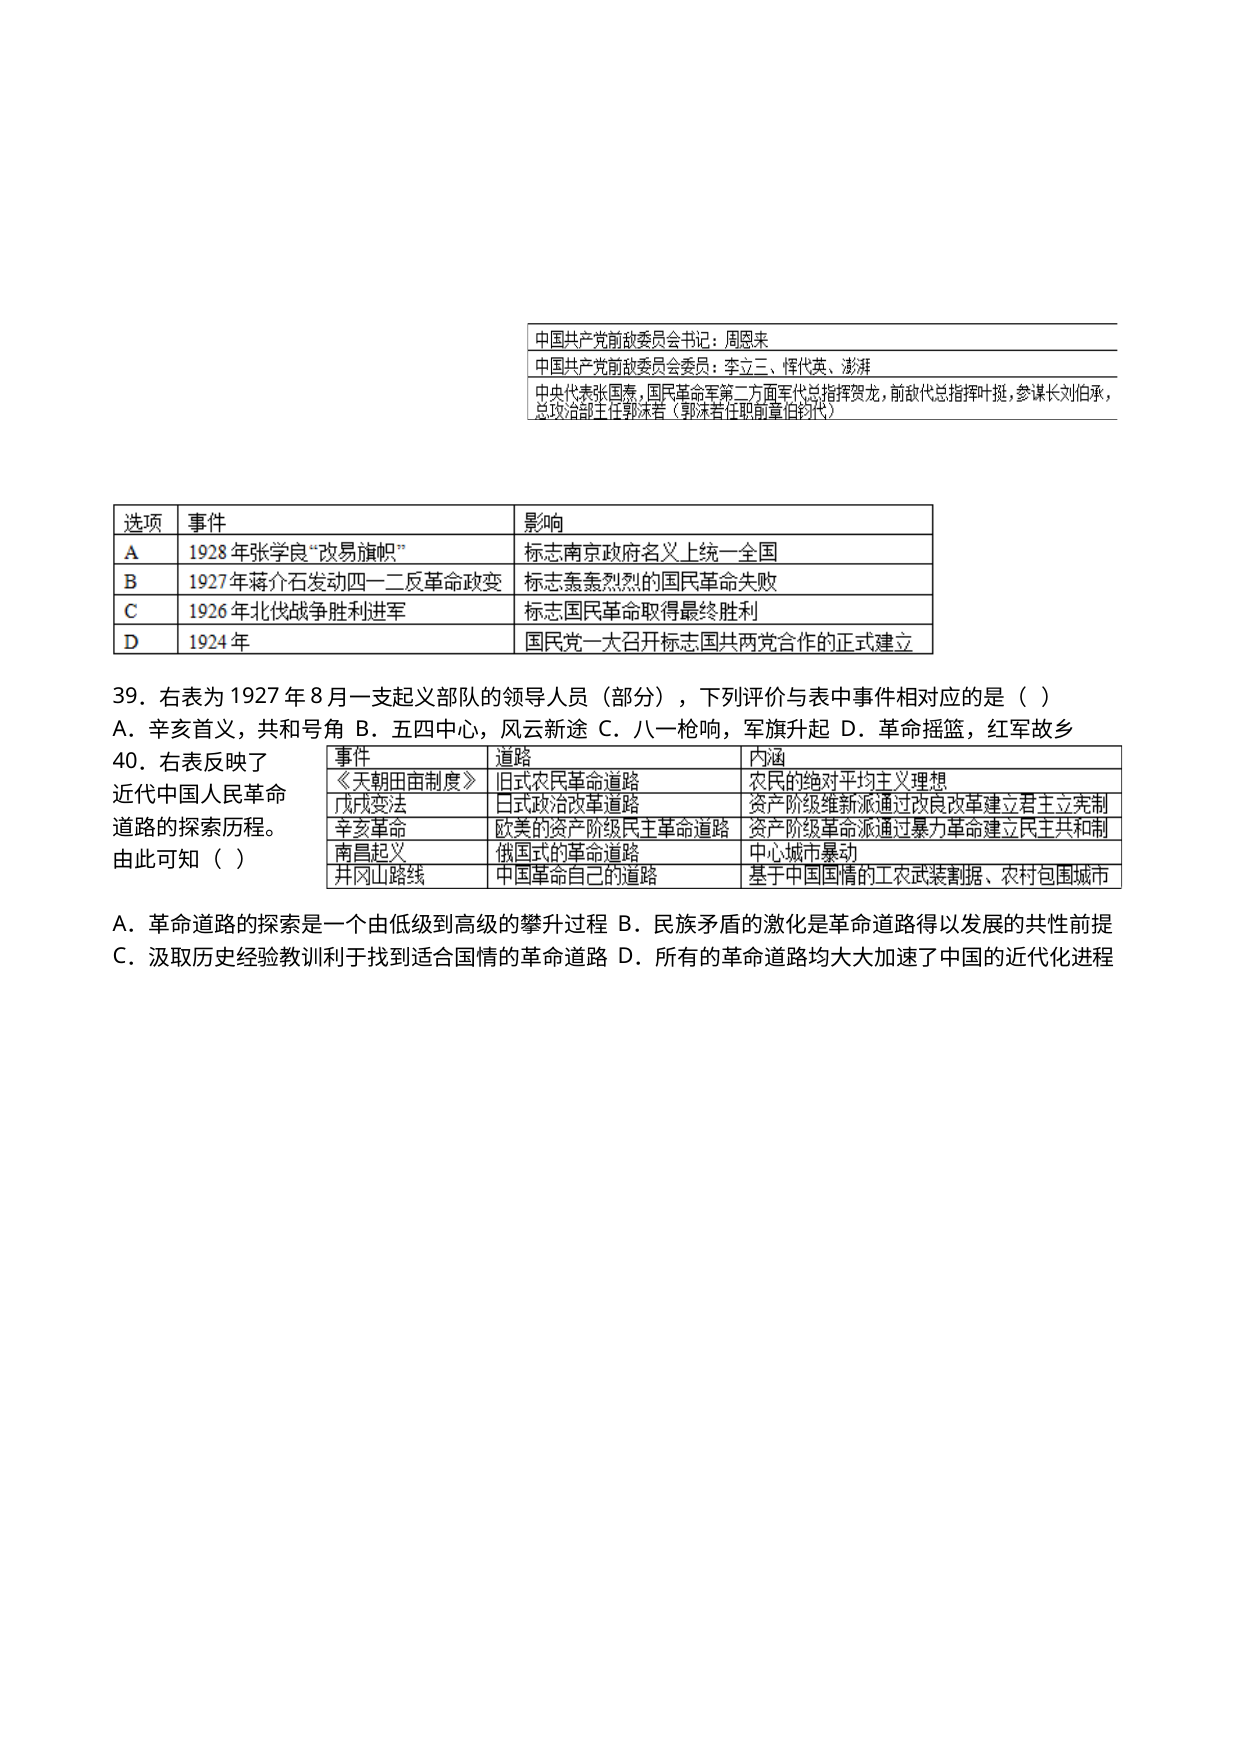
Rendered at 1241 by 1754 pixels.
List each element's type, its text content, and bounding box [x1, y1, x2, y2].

picture [112, 503, 935, 656]
picture [526, 322, 1118, 419]
list A．辛亥首义，共和号角 B．五四中心，风云新途 C．八一枪响，军旗升起 D．革命摇篮，红军故乡 [112, 712, 1128, 744]
picture [325, 745, 1121, 888]
text A．革命道路的探索是一个由低级到高级的攀升过程 B．民族矛盾的激化是革命道路得以发展的共性前提 [112, 907, 1128, 939]
text C．汲取历史经验教训利于找到适合国情的革命道路 D．所有的革命道路均大大加速了中国的近代化进程 [112, 939, 1128, 972]
list 右表为1927年8月一支起义部队的领导人员（部分），下列评价与表中事件相对应的是（ ） [112, 679, 1128, 712]
